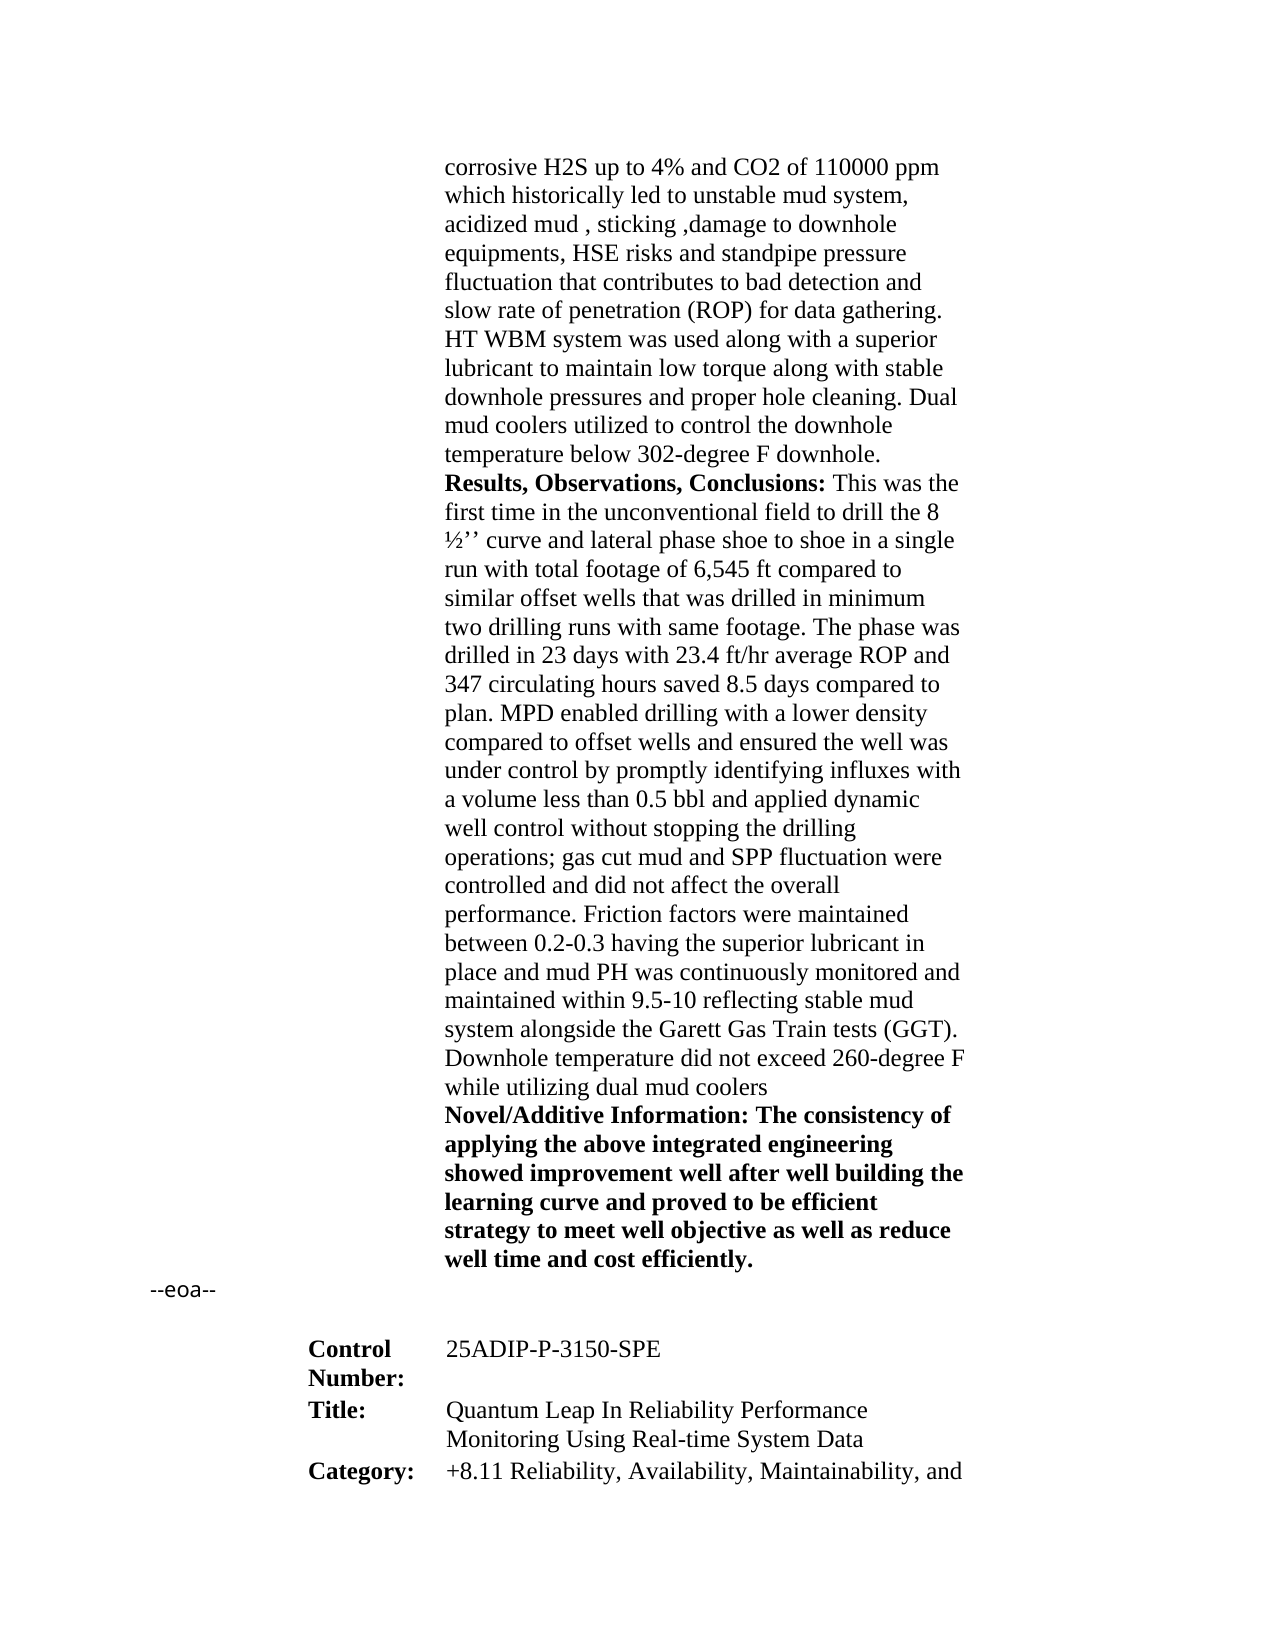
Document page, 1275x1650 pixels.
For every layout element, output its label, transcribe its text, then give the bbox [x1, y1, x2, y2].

table_header [150, 150, 1125, 1274]
table_header [150, 1333, 1125, 1486]
text --eoa-- [150, 1274, 1125, 1304]
